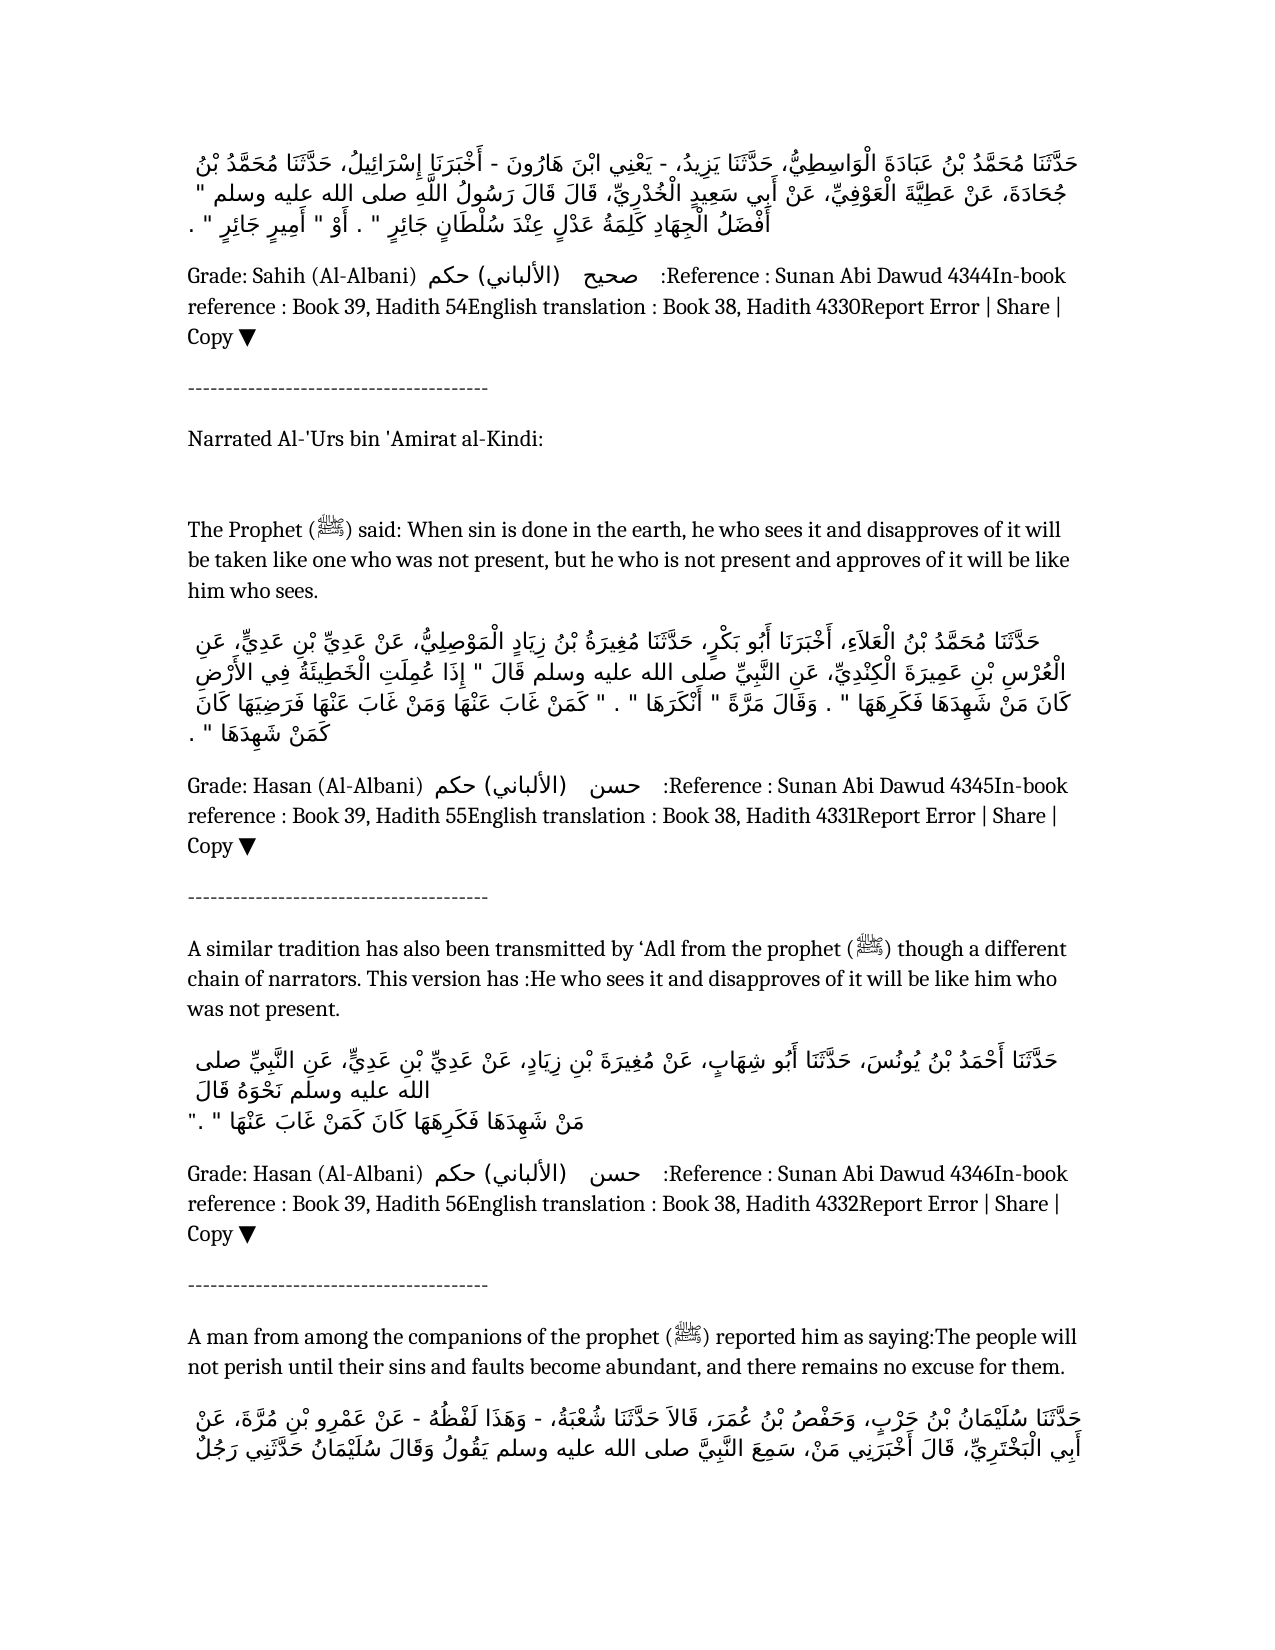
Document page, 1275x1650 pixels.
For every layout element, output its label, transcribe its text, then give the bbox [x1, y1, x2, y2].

text حَدَّثَنَا أَحْمَدُ بْنُ يُونُسَ، حَدَّثَنَا أَبُو شِهَابٍ، عَنْ مُغِيرَةَ بْنِ زِيَادٍ، عَنْ عَدِيِّ بْنِ عَدِيٍّ، عَنِ النَّبِيِّ صلى الله عليه وسلم نَحْوَهُ قَالَ ‏ "‏ مَنْ شَهِدَهَا فَكَرِهَهَا كَانَ كَمَنْ غَابَ عَنْهَا ‏"‏ ‏.‏ [187, 1047, 1087, 1135]
text ---------------------------------------- [187, 375, 1087, 401]
text Narrated Al-'Urs bin 'Amirat al-Kindi: The Prophet (ﷺ) said: When sin is done in the earth, he who sees it and disapproves of it will be taken like one who was not present, but he who is not present and approves of it will be like him who sees. [187, 426, 1087, 604]
text Grade: Hasan (Al-Albani) حسن (الألباني) حكم :Reference : Sunan Abi Dawud 4346In-book reference : Book 39, Hadith 56English translation : Book 38, Hadith 4332Report Error | Share | Copy ▼ [187, 1160, 1087, 1247]
text ---------------------------------------- [187, 1272, 1087, 1298]
text حَدَّثَنَا مُحَمَّدُ بْنُ الْعَلاَءِ، أَخْبَرَنَا أَبُو بَكْرٍ، حَدَّثَنَا مُغِيرَةُ بْنُ زِيَادٍ الْمَوْصِلِيُّ، عَنْ عَدِيِّ بْنِ عَدِيٍّ، عَنِ الْعُرْسِ بْنِ عَمِيرَةَ الْكِنْدِيِّ، عَنِ النَّبِيِّ صلى الله عليه وسلم قَالَ ‏"‏ إِذَا عُمِلَتِ الْخَطِيئَةُ فِي الأَرْضِ كَانَ مَنْ شَهِدَهَا فَكَرِهَهَا ‏"‏ ‏.‏ وَقَالَ مَرَّةً ‏"‏ أَنْكَرَهَا ‏"‏ ‏.‏ ‏"‏ كَمَنْ غَابَ عَنْهَا وَمَنْ غَابَ عَنْهَا فَرَضِيَهَا كَانَ كَمَنْ شَهِدَهَا ‏"‏ ‏.‏ [187, 628, 1087, 747]
text A man from among the companions of the prophet (ﷺ) reported him as saying:The people will not perish until their sins and faults become abundant, and there remains no excuse for them. [187, 1323, 1087, 1380]
text حَدَّثَنَا مُحَمَّدُ بْنُ عَبَادَةَ الْوَاسِطِيُّ، حَدَّثَنَا يَزِيدُ، - يَعْنِي ابْنَ هَارُونَ - أَخْبَرَنَا إِسْرَائِيلُ، حَدَّثَنَا مُحَمَّدُ بْنُ جُحَادَةَ، عَنْ عَطِيَّةَ الْعَوْفِيِّ، عَنْ أَبِي سَعِيدٍ الْخُدْرِيِّ، قَالَ قَالَ رَسُولُ اللَّهِ صلى الله عليه وسلم ‏"‏ أَفْضَلُ الْجِهَادِ كَلِمَةُ عَدْلٍ عِنْدَ سُلْطَانٍ جَائِرٍ ‏"‏ ‏.‏ أَوْ ‏"‏ أَمِيرٍ جَائِرٍ ‏"‏ ‏.‏ [187, 150, 1087, 238]
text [187, 1405, 1087, 1462]
text Grade: Hasan (Al-Albani) حسن (الألباني) حكم :Reference : Sunan Abi Dawud 4345In-book reference : Book 39, Hadith 55English translation : Book 38, Hadith 4331Report Error | Share | Copy ▼ [187, 772, 1087, 859]
text ---------------------------------------- [187, 884, 1087, 910]
text A similar tradition has also been transmitted by ‘Adl from the prophet (ﷺ) though a different chain of narrators. This version has :He who sees it and disapproves of it will be like him who was not present. [187, 935, 1087, 1022]
text Grade: Sahih (Al-Albani) صحيح (الألباني) حكم :Reference : Sunan Abi Dawud 4344In-book reference : Book 39, Hadith 54English translation : Book 38, Hadith 4330Report Error | Share | Copy ▼ [187, 263, 1087, 350]
